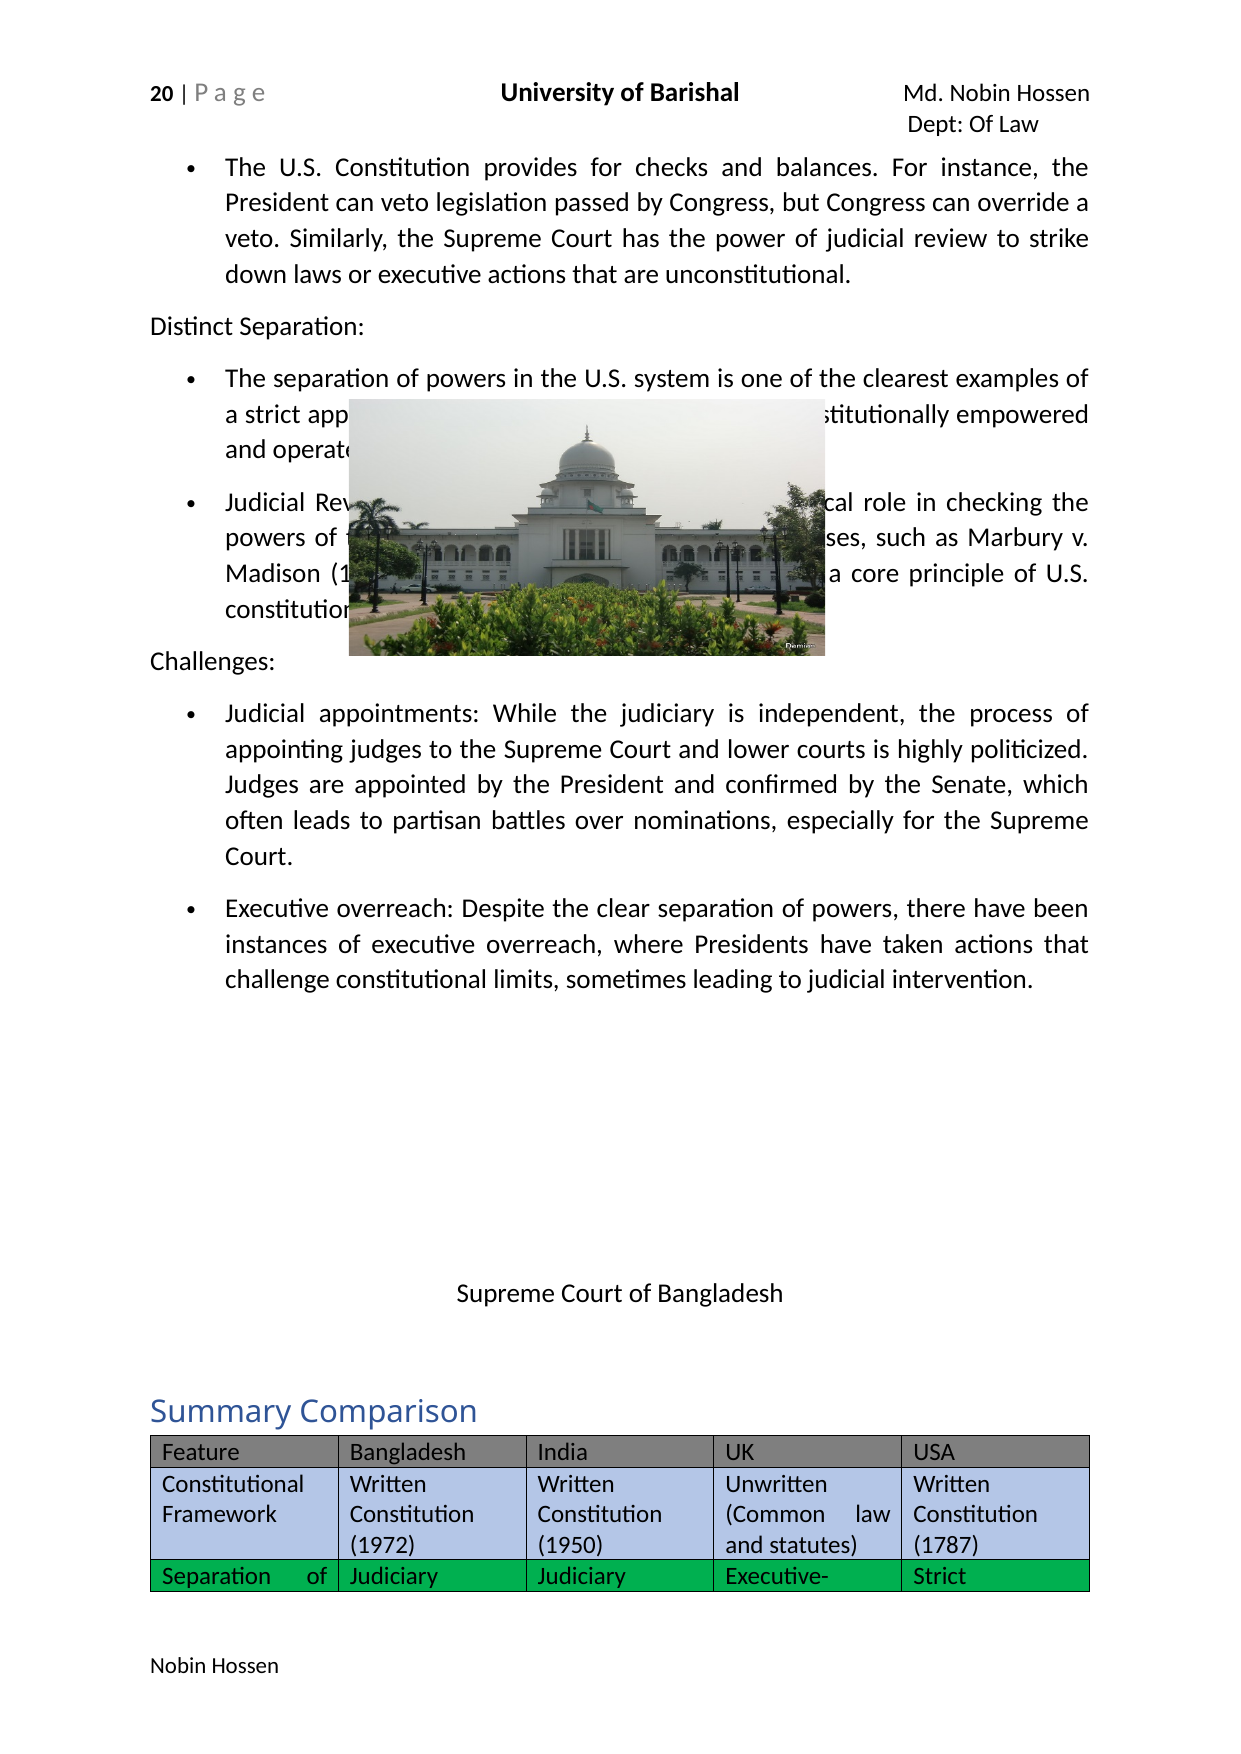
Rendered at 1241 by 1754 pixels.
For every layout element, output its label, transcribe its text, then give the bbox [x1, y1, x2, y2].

table_cell Written Constitution (1972) [339, 1468, 526, 1559]
text Challenges: [150, 644, 1090, 677]
table_header Feature [151, 1436, 338, 1467]
table_cell Written Constitution (1787) [902, 1468, 1089, 1559]
table_header Bangladesh [339, 1436, 526, 1467]
table_header UK [714, 1436, 901, 1467]
table_cell Written Constitution (1950) [527, 1468, 713, 1559]
list The U.S. Constitution provides for checks and balances. For instance, the President can veto legislation passed by Congress, but Congress can override a veto. Similarly, the Supreme Court has the power of judicial review to strike down laws or executive actions that are unconstitutional. [187, 150, 1090, 290]
picture [348, 399, 826, 656]
table_cell Constitutional Framework [151, 1468, 338, 1559]
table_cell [902, 1560, 1089, 1591]
table_header USA [902, 1436, 1089, 1467]
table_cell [151, 1560, 338, 1591]
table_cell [527, 1560, 713, 1591]
list Judicial Review: The U.S. Supreme Court plays a critical role in checking the powers of the executive and legislature. Landmark cases, such as Marbury v. Madison (1803), firmly established judicial review as a core principle of U.S. constitutional law. [826, 485, 1090, 625]
table_cell Unwritten (Common law and statutes) [714, 1468, 901, 1559]
subtitle Summary Comparison [150, 1389, 1090, 1432]
text Distinct Separation: [150, 309, 1090, 342]
list Executive overreach: Despite the clear separation of powers, there have been instances of executive overreach, where Presidents have taken actions that challenge constitutional limits, sometimes leading to judicial intervention. [187, 891, 1090, 996]
list The separation of powers in the U.S. system is one of the clearest examples of a strict application of the doctrine. Each branch is constitutionally empowered and operates independently of the others. [187, 361, 1090, 466]
list Judicial Review: The U.S. Supreme Court plays a critical role in checking the powers of the executive and legislature. Landmark cases, such as Marbury v. Madison (1803), firmly established judicial review as a core principle of U.S. constitutional law. [187, 485, 348, 625]
table_header India [527, 1436, 713, 1467]
text Supreme Court of Bangladesh [150, 1276, 1090, 1309]
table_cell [339, 1560, 526, 1591]
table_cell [714, 1560, 901, 1591]
list Judicial appointments: While the judiciary is independent, the process of appointing judges to the Supreme Court and lower courts is highly politicized. Judges are appointed by the President and confirmed by the Senate, which often leads to partisan battles over nominations, especially for the Supreme Court. [187, 696, 1090, 872]
